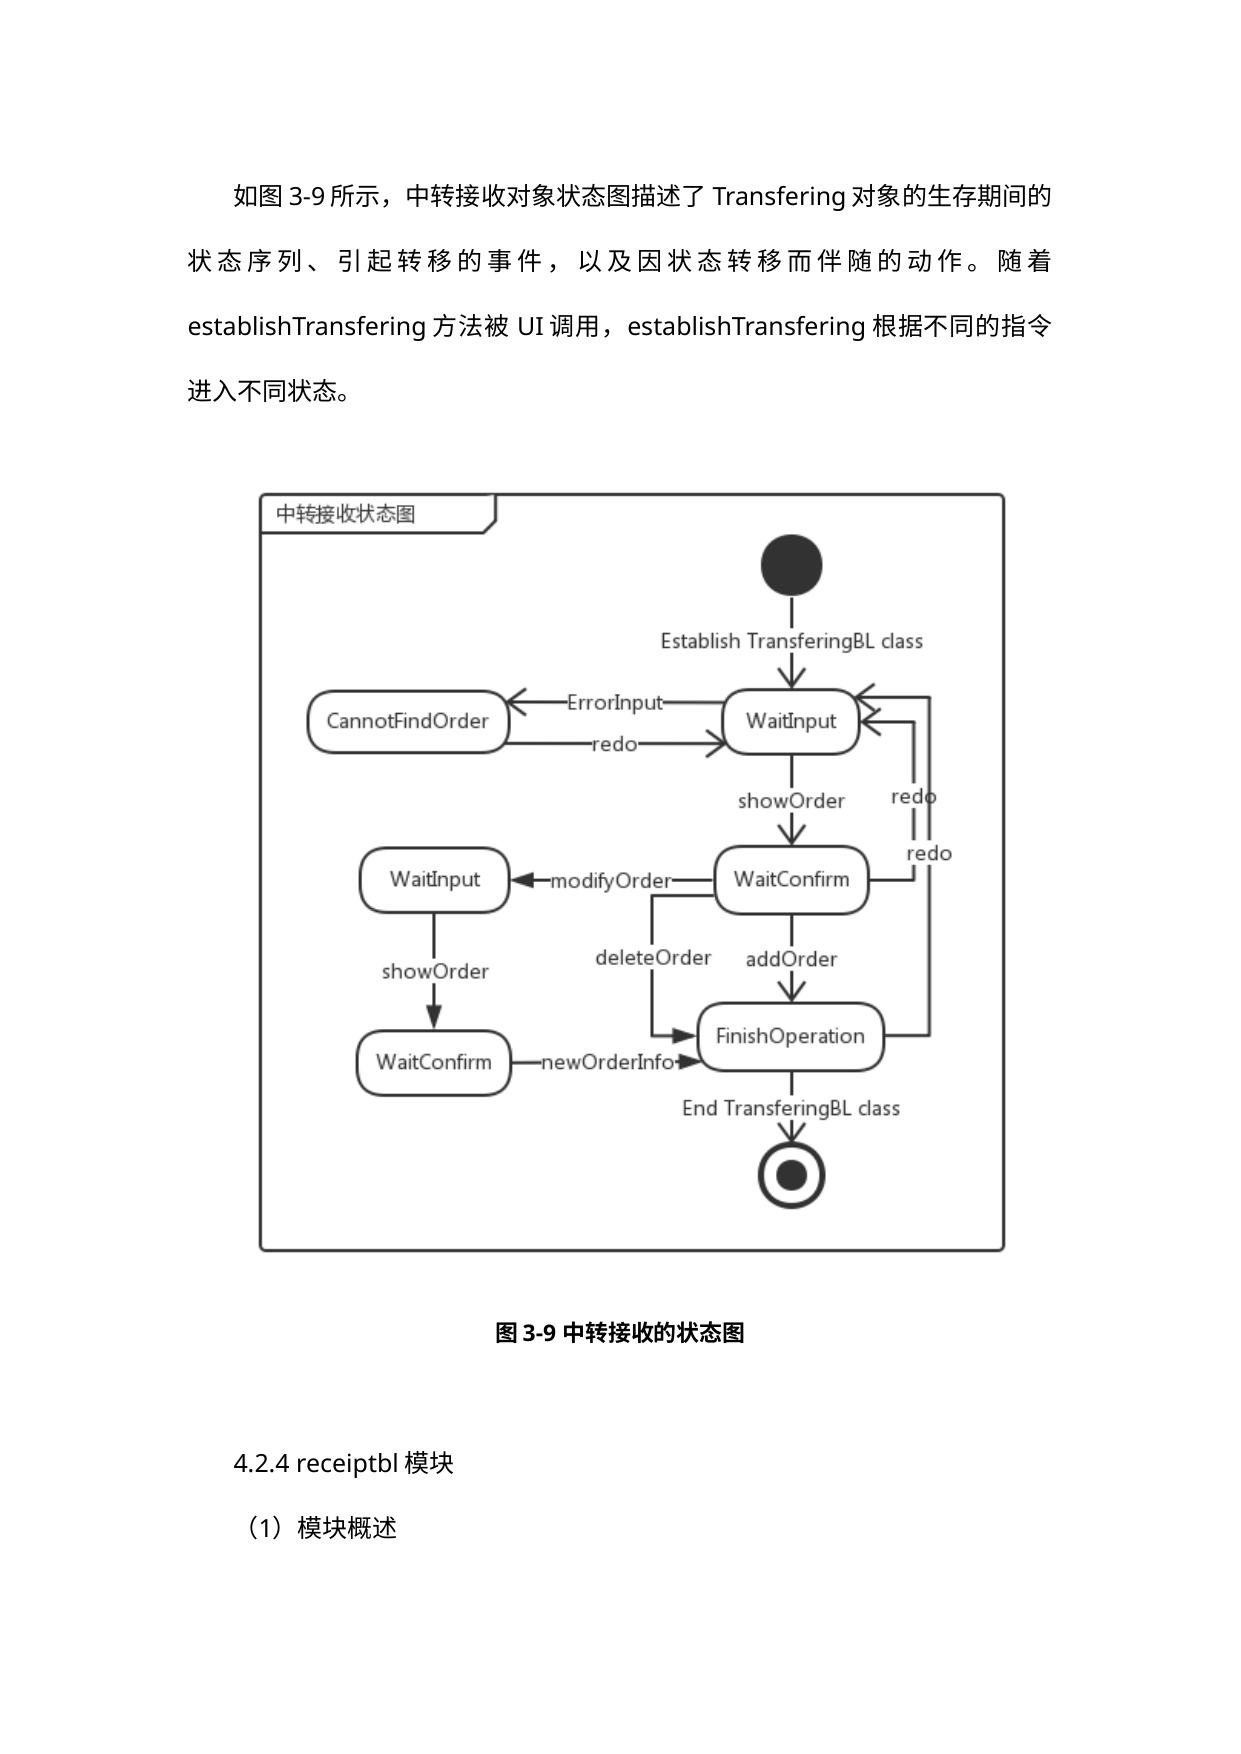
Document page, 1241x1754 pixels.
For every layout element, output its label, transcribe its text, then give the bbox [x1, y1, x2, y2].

text 如图3-9所示，中转接收对象状态图描述了Transfering对象的生存期间的状态序列、引起转移的事件，以及因状态转移而伴随的动作。随着establishTransfering方法被 UI调用，establishTransfering根据不同的指令进入不同状态。 [187, 162, 1053, 422]
picture [187, 422, 1053, 1300]
text 图3-9 中转接收的状态图 [187, 1300, 1053, 1364]
text （1）模块概述 [187, 1494, 1053, 1559]
text 4.2.4 receiptbl模块 [187, 1429, 1053, 1494]
